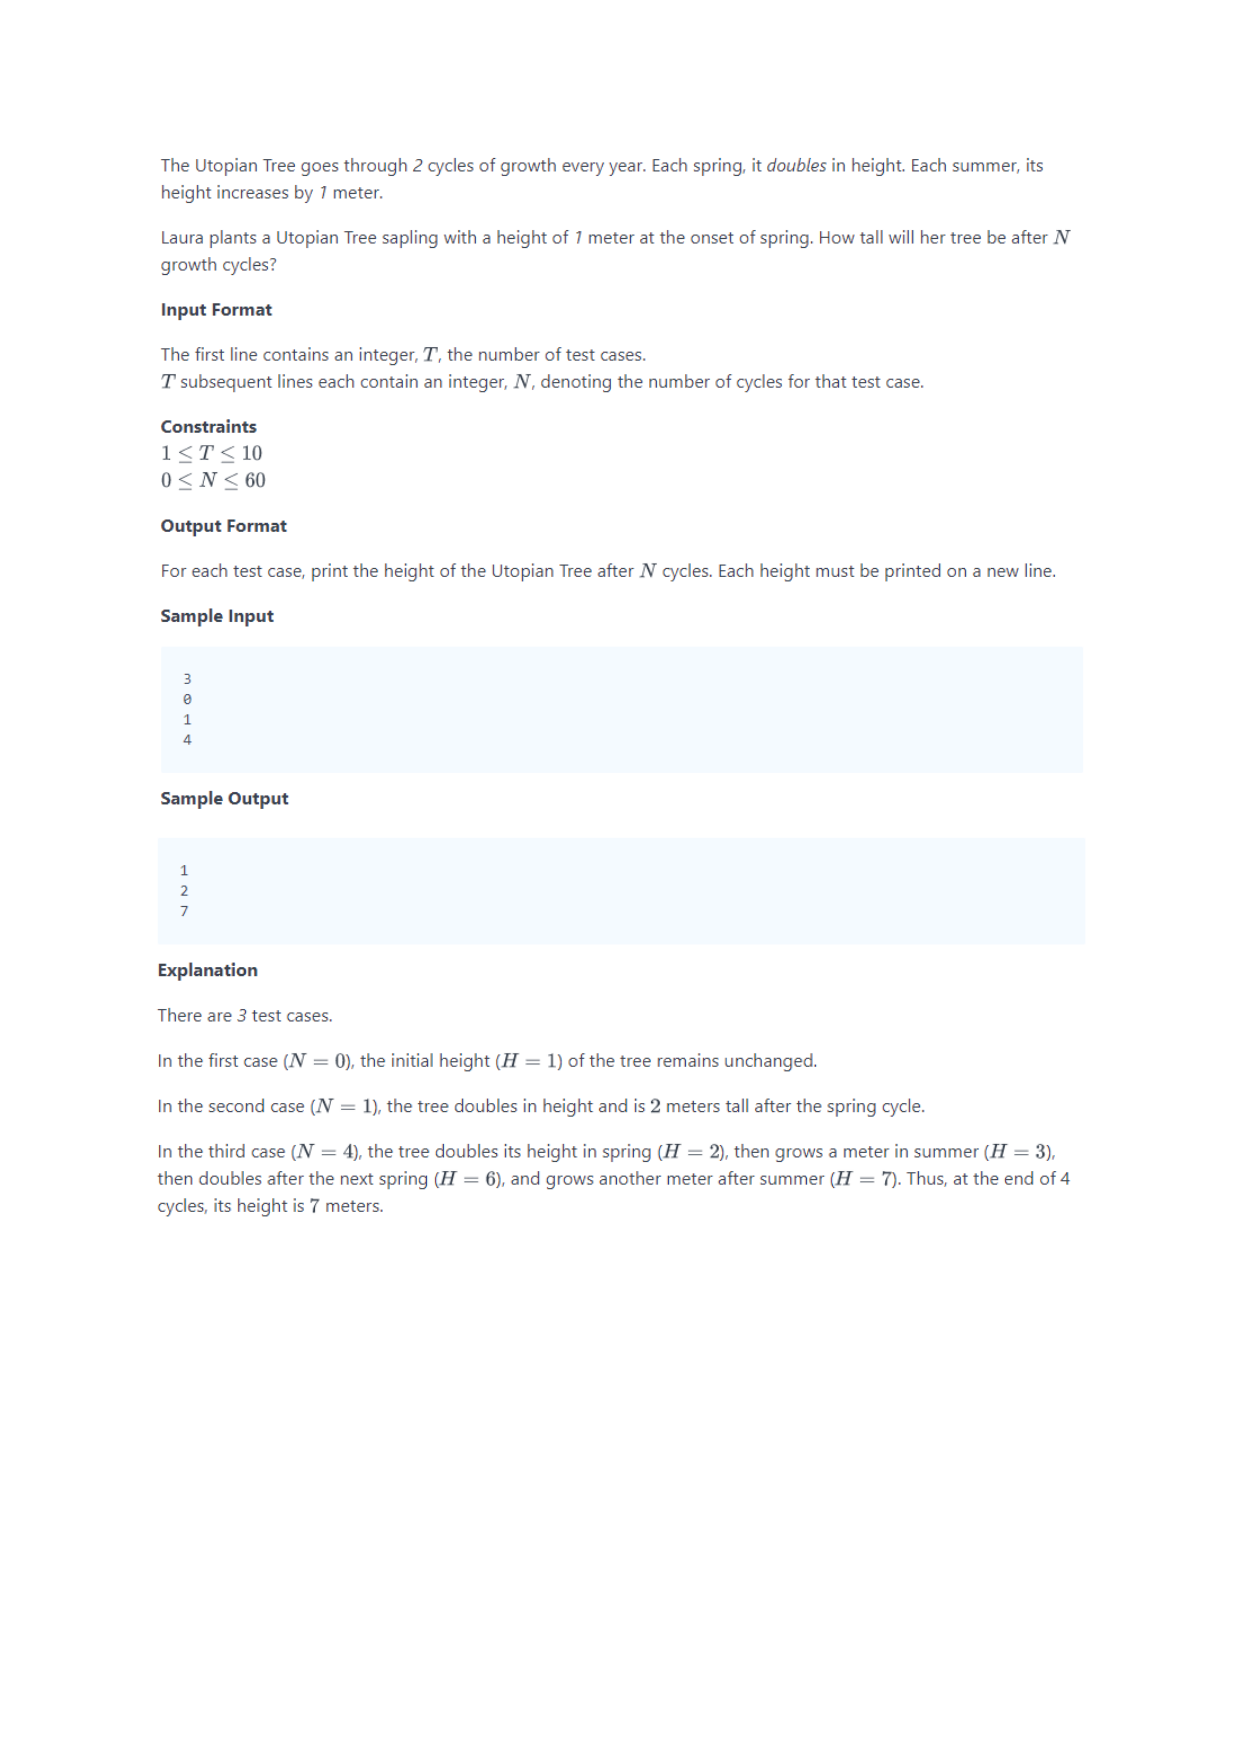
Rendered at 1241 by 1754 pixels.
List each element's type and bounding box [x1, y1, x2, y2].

picture [150, 150, 1091, 818]
picture [150, 821, 1091, 1221]
